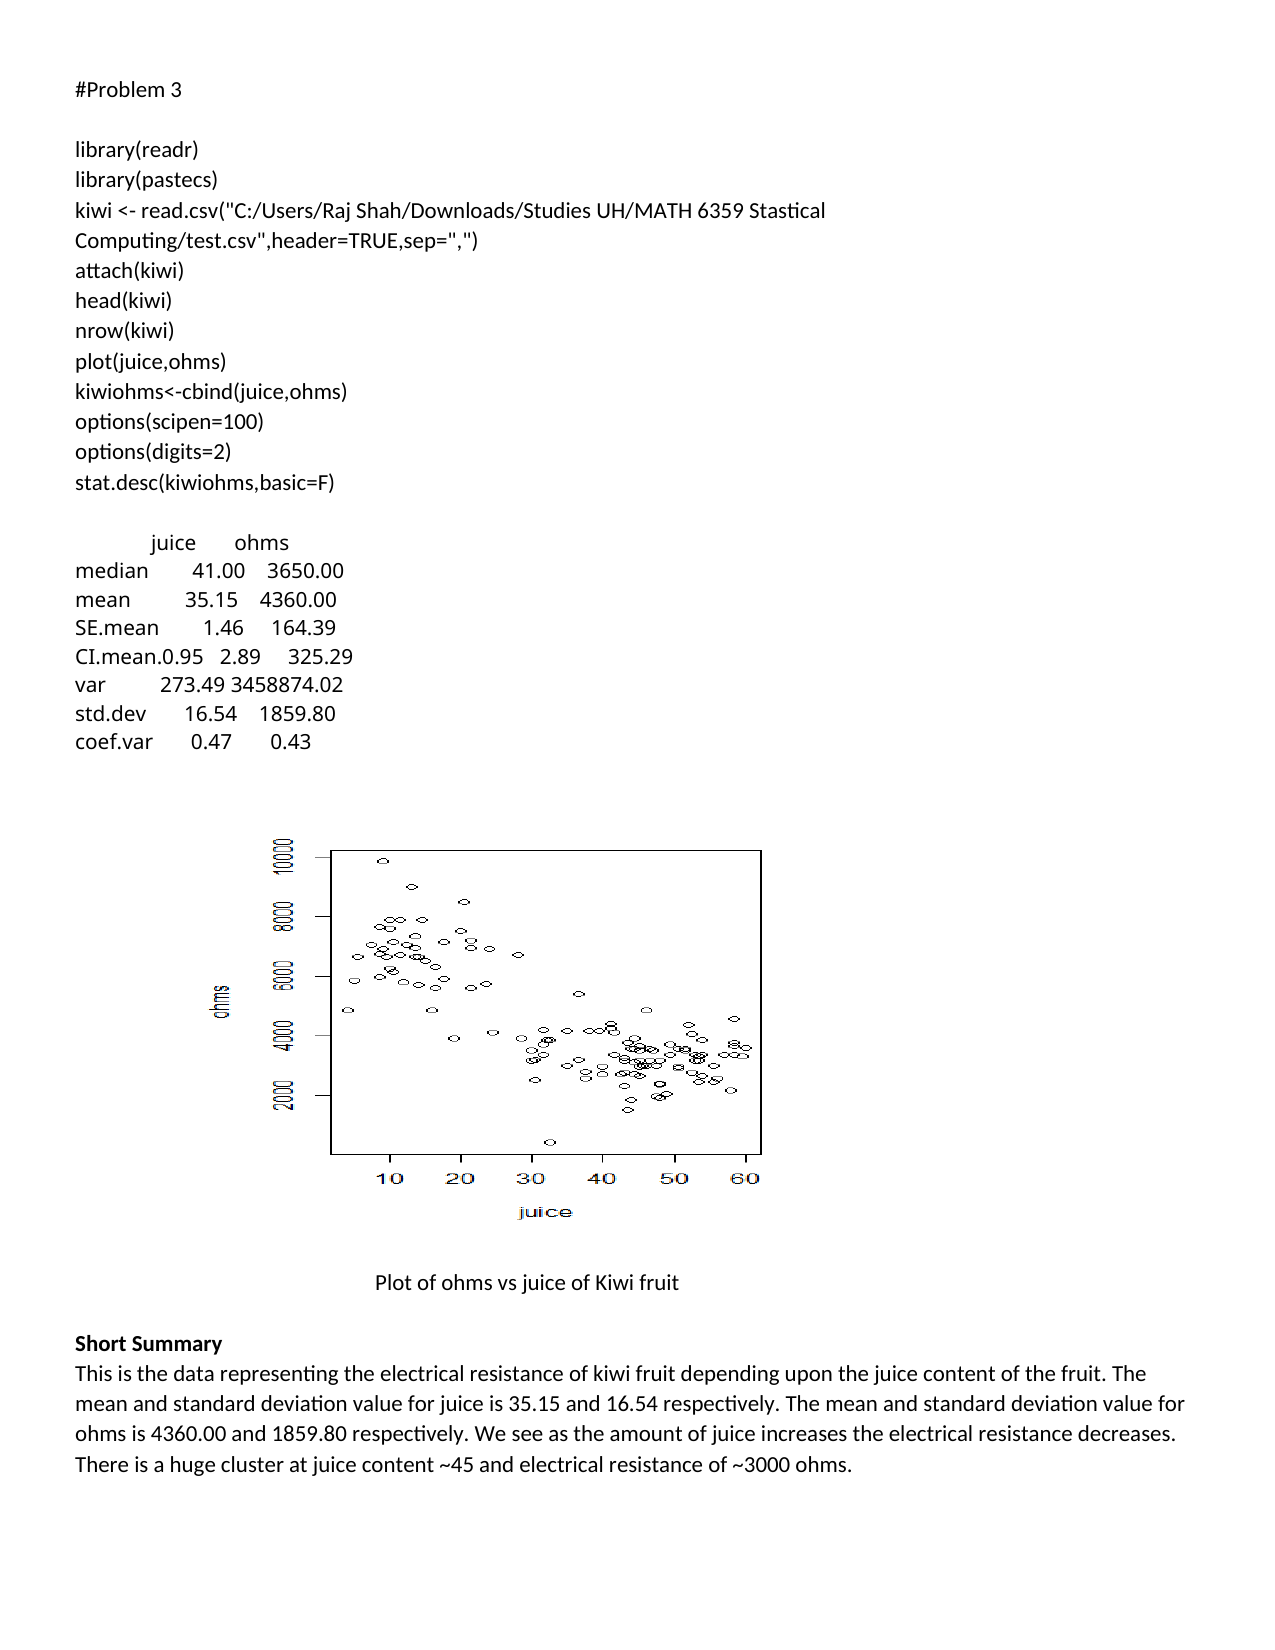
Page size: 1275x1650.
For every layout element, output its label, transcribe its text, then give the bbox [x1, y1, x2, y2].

text Plot of ohms vs juice of Kiwi fruit [75, 1268, 1200, 1297]
text SE.mean 1.46 164.39 [75, 613, 1200, 642]
text head(kiwi) [75, 286, 1200, 314]
text CI.mean.0.95 2.89 325.29 [75, 642, 1200, 670]
text #Problem 3 [75, 75, 1200, 103]
text options(scipen=100) [75, 407, 1200, 435]
text coef.var 0.47 0.43 [75, 727, 1200, 756]
text library(pastecs) [75, 166, 1200, 194]
text mean 35.15 4360.00 [75, 585, 1200, 613]
text std.dev 16.54 1859.80 [75, 699, 1200, 727]
text stat.desc(kiwiohms,basic=F) [75, 468, 1200, 496]
picture [199, 783, 830, 1237]
text library(readr) [75, 135, 1200, 163]
text juice ohms [75, 528, 1200, 557]
text There is a huge cluster at juice content ~45 and electrical resistance of ~3000 ohms. [75, 1450, 1200, 1478]
text kiwi <- read.csv("C:/Users/Raj Shah/Downloads/Studies UH/MATH 6359 Stastical Computing/test.csv",header=TRUE,sep=",") [75, 196, 1200, 254]
text median 41.00 3650.00 [75, 557, 1200, 585]
text Short Summary [75, 1329, 1200, 1357]
text options(digits=2) [75, 437, 1200, 466]
text This is the data representing the electrical resistance of kiwi fruit depending upon the juice content of the fruit. The mean and standard deviation value for juice is 35.15 and 16.54 respectively. The mean and standard deviation value for ohms is 4360.00 and 1859.80 respectively. We see as the amount of juice increases the electrical resistance decreases. [75, 1359, 1200, 1448]
text plot(juice,ohms) [75, 347, 1200, 375]
text kiwiohms<-cbind(juice,ohms) [75, 377, 1200, 405]
text nrow(kiwi) [75, 317, 1200, 345]
text var 273.49 3458874.02 [75, 670, 1200, 699]
text attach(kiwi) [75, 256, 1200, 284]
